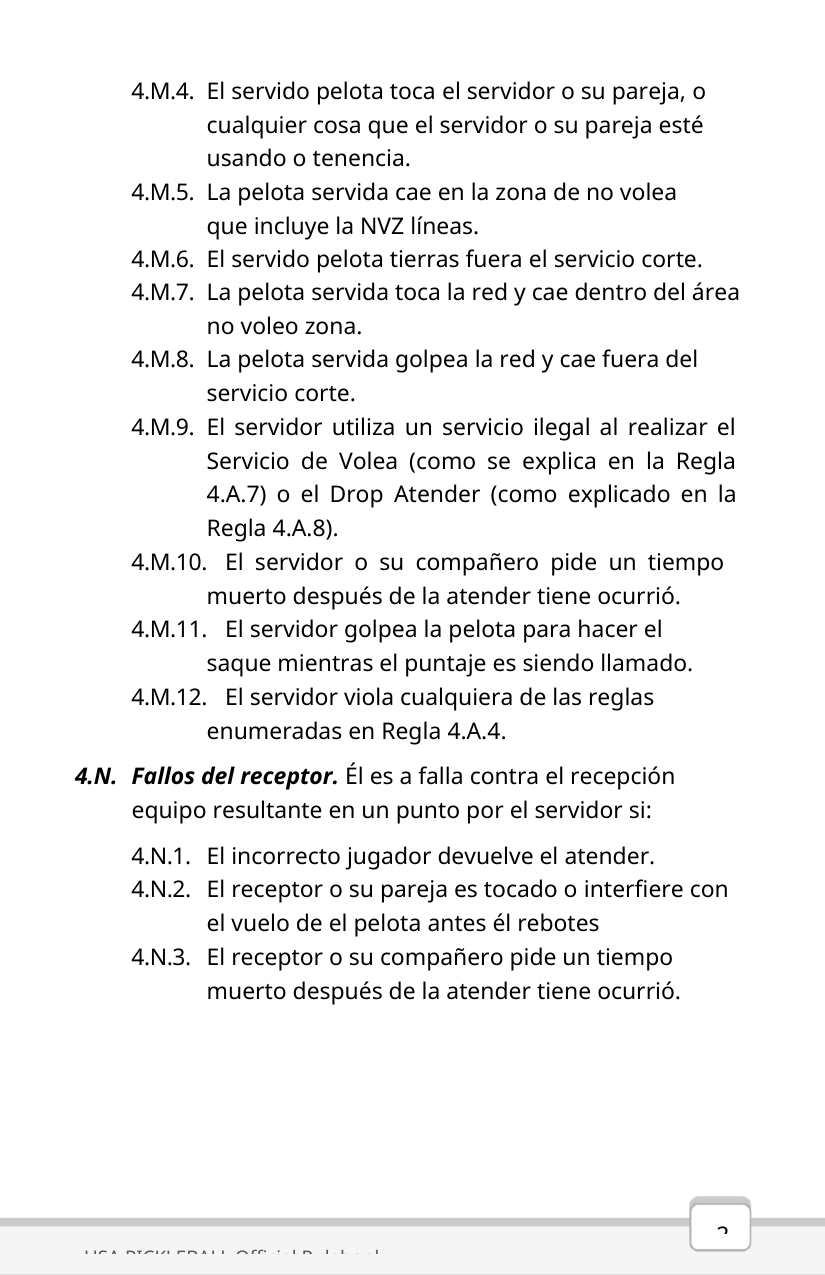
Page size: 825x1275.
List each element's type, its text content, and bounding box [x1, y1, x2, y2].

list El servido pelota tierras fuera el servicio corte. [131, 243, 825, 274]
list El receptor o su pareja es tocado o interfiere con el vuelo de el pelota antes él rebotes [131, 873, 745, 938]
list La pelota servida toca la red y cae dentro del área no voleo zona. [131, 276, 743, 341]
list El servido pelota toca el servidor o su pareja, o cualquier cosa que el servidor o su pareja esté usando o tenencia. [131, 75, 743, 173]
list La pelota servida golpea la red y cae fuera del servicio corte. [131, 343, 703, 408]
list El servidor utiliza un servicio ilegal al realizar el Servicio de Volea (como se explica en la Regla 4.A.7) o el Drop Atender (como explicado en la Regla 4.A.8). [131, 411, 737, 543]
list El servidor viola cualquiera de las reglas enumeradas en Regla 4.A.4. [131, 681, 692, 746]
list El incorrecto jugador devuelve el atender. [131, 840, 825, 871]
list Fallos del receptor. Él es a falla contra el recepción equipo resultante en un punto por el servidor si: [75, 760, 682, 825]
list El servidor o su compañero pide un tiempo muerto después de la atender tiene ocurrió. [131, 546, 725, 611]
list El servidor golpea la pelota para hacer el saque mientras el puntaje es siendo llamado. [131, 613, 719, 678]
picture [0, 1196, 825, 1275]
list El receptor o su compañero pide un tiempo muerto después de la atender tiene ocurrió. [131, 941, 743, 1006]
list La pelota servida cae en la zona de no volea que incluye la NVZ líneas. [131, 176, 716, 241]
